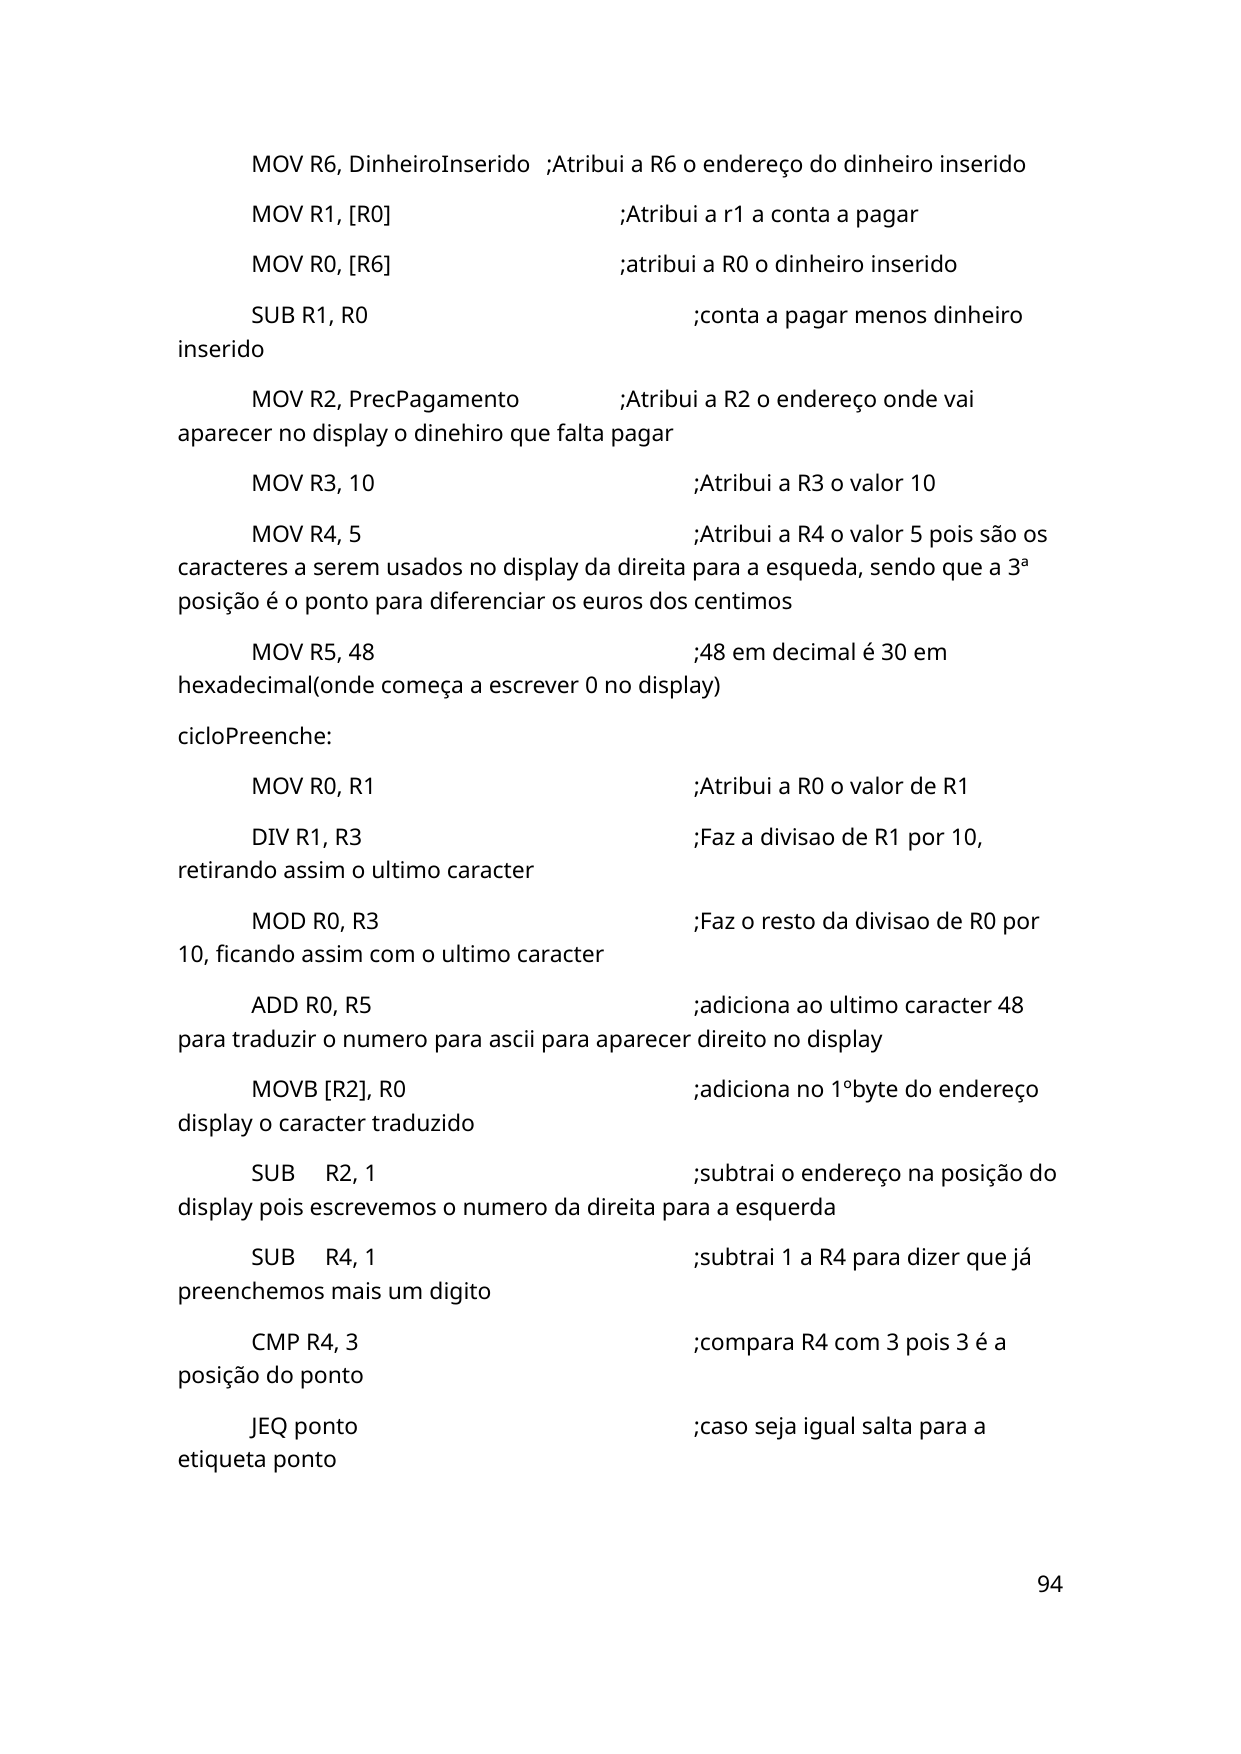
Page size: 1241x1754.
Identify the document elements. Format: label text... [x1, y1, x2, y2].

text JEQ ponto ;caso seja igual salta para a etiqueta ponto [177, 1410, 1063, 1475]
text ADD R0, R5 ;adiciona ao ultimo caracter 48 para traduzir o numero para ascii para aparecer direito no display [177, 989, 1063, 1054]
text MOVB [R2], R0 ;adiciona no 1ºbyte do endereço display o caracter traduzido [177, 1073, 1063, 1138]
text MOV R2, PrecPagamento ;Atribui a R2 o endereço onde vai aparecer no display o dinehiro que falta pagar [177, 383, 1063, 448]
text MOV R0, [R6] ;atribui a R0 o dinheiro inserido [177, 248, 1063, 280]
text DIV R1, R3 ;Faz a divisao de R1 por 10, retirando assim o ultimo caracter [177, 821, 1063, 886]
text MOV R4, 5 ;Atribui a R4 o valor 5 pois são os caracteres a serem usados no display da direita para a esqueda, sendo que a 3ª posição é o ponto para diferenciar os euros dos centimos [177, 518, 1063, 616]
text SUB R1, R0 ;conta a pagar menos dinheiro inserido [177, 299, 1063, 364]
text MOD R0, R3 ;Faz o resto da divisao de R0 por 10, ficando assim com o ultimo caracter [177, 905, 1063, 970]
text MOV R1, [R0] ;Atribui a r1 a conta a pagar [177, 198, 1063, 229]
text SUB R4, 1 ;subtrai 1 a R4 para dizer que já preenchemos mais um digito [177, 1241, 1063, 1306]
text MOV R5, 48 ;48 em decimal é 30 em hexadecimal(onde começa a escrever 0 no display) [177, 636, 1063, 701]
text cicloPreenche: [177, 720, 1063, 751]
text SUB R2, 1 ;subtrai o endereço na posição do display pois escrevemos o numero da direita para a esquerda [177, 1157, 1063, 1222]
text CMP R4, 3 ;compara R4 com 3 pois 3 é a posição do ponto [177, 1326, 1063, 1391]
text MOV R6, DinheiroInserido ;Atribui a R6 o endereço do dinheiro inserido [177, 148, 1063, 179]
text MOV R0, R1 ;Atribui a R0 o valor de R1 [177, 770, 1063, 801]
text MOV R3, 10 ;Atribui a R3 o valor 10 [177, 467, 1063, 498]
